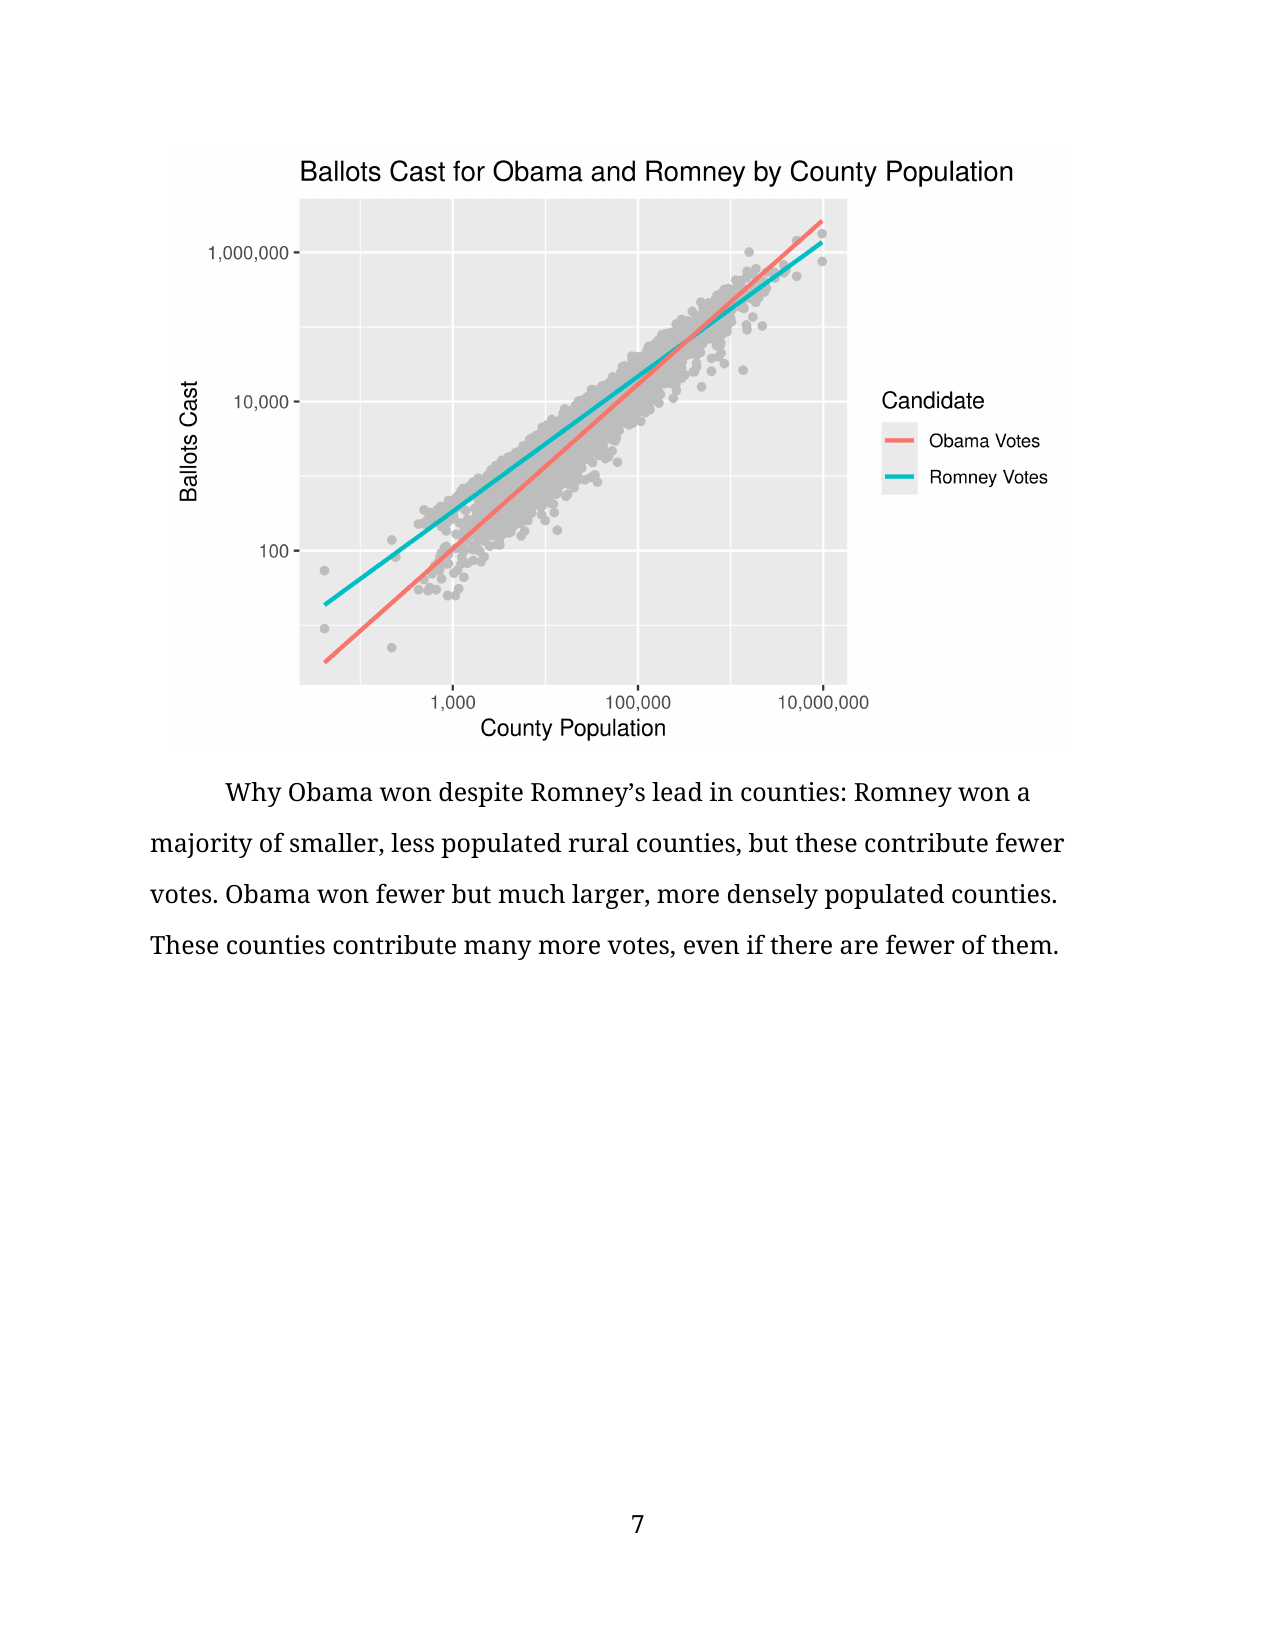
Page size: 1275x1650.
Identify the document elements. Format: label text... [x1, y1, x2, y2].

picture [168, 150, 1071, 752]
text Why Obama won despite Romney’s lead in counties: Romney won a majority of smaller, less populated rural counties, but these contribute fewer votes. Obama won fewer but much larger, more densely populated counties. These counties contribute many more votes, even if there are fewer of them. [150, 774, 1125, 962]
